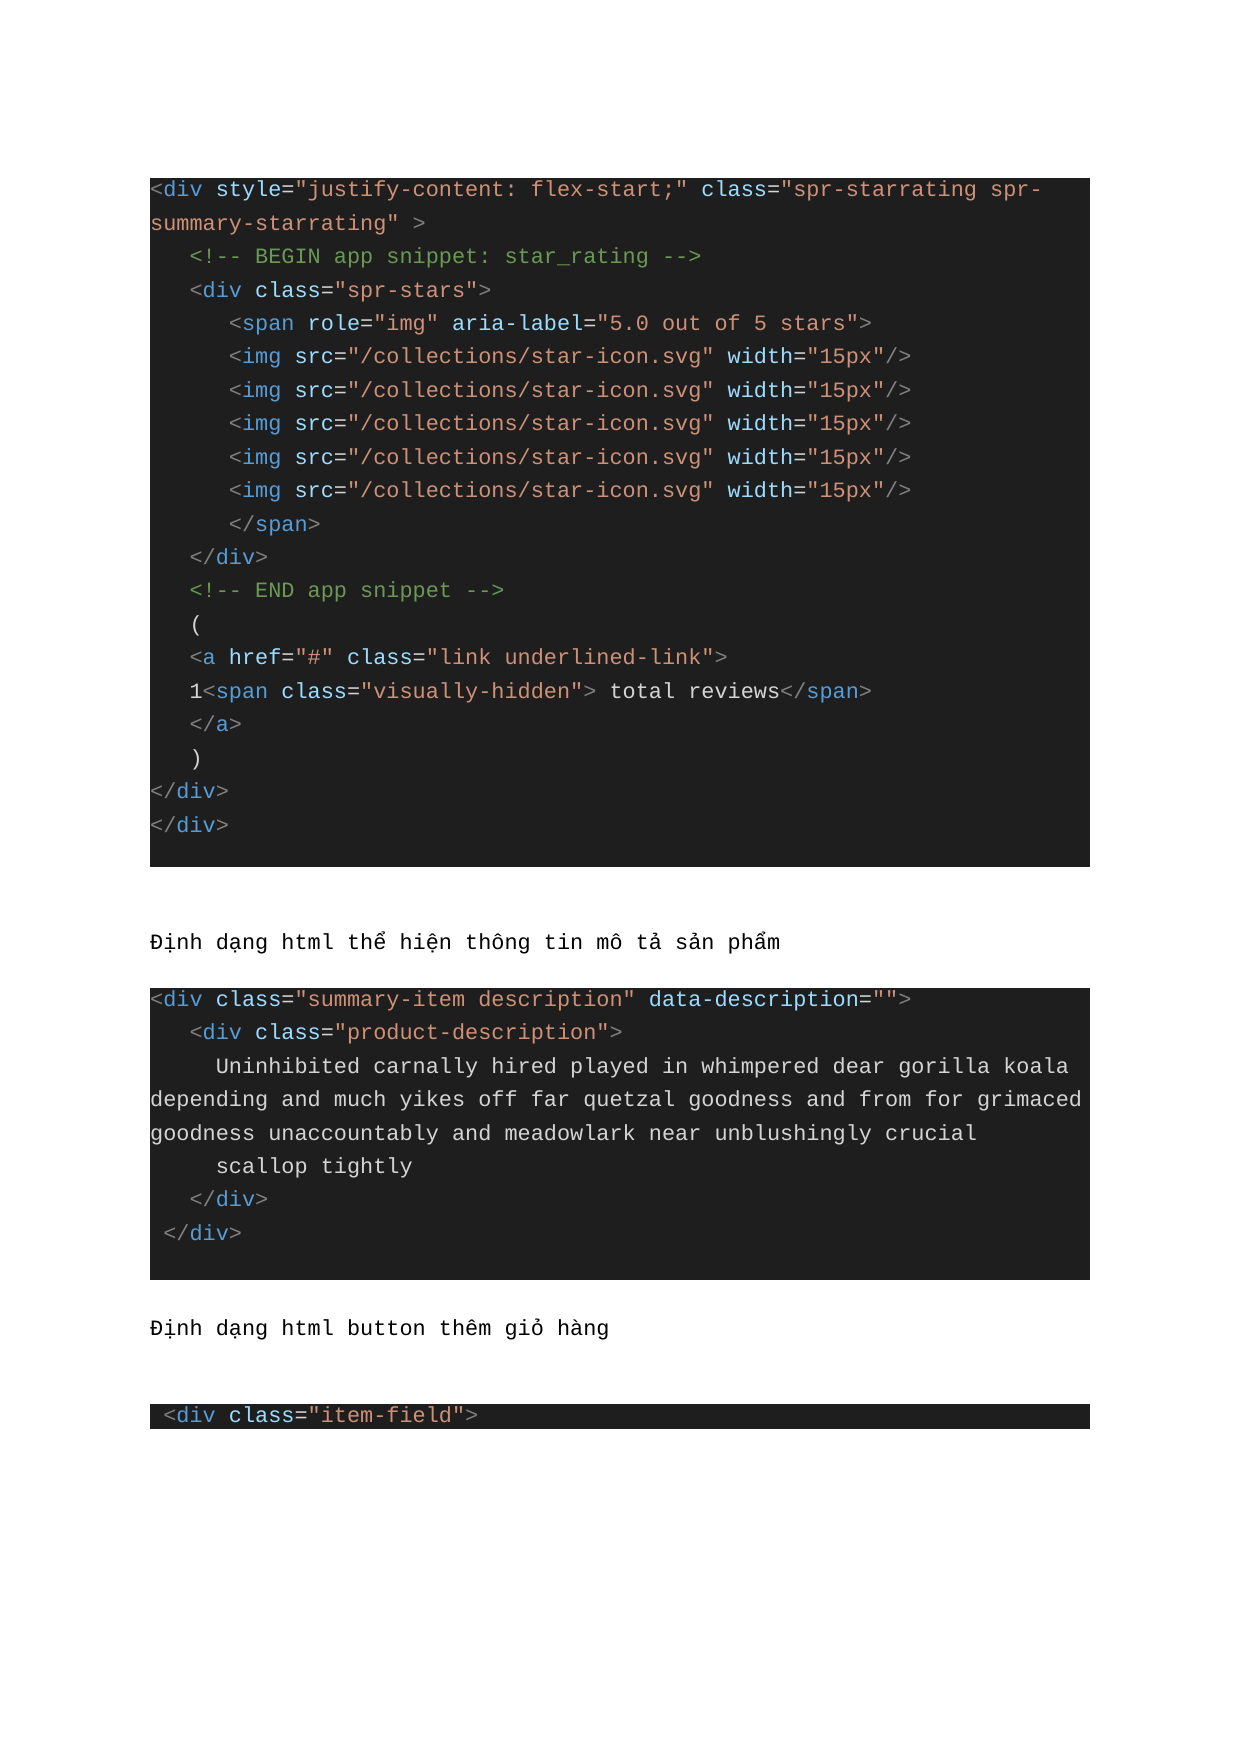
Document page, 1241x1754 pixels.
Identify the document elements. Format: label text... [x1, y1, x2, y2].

text <img src="/collections/star-icon.svg" width="15px"/> [150, 446, 1090, 471]
text 1<span class="visually-hidden"> total reviews</span> [150, 680, 1090, 705]
text scallop tightly [150, 1155, 1090, 1180]
text <a href="#" class="link underlined-link"> [150, 647, 1090, 671]
text <div class="spr-stars"> [150, 279, 1090, 303]
text </div> [150, 1189, 1090, 1213]
text </div> [150, 1222, 1090, 1247]
text </a> [150, 713, 1090, 738]
text <img src="/collections/star-icon.svg" width="15px"/> [150, 412, 1090, 437]
text ) [150, 747, 1090, 772]
text <div class="summary-item description" data-description=""> [150, 988, 1090, 1013]
text </div> [150, 546, 1090, 571]
text ( [150, 613, 1090, 638]
text <!-- END app snippet --> [150, 580, 1090, 604]
text Uninhibited carnally hired played in whimpered dear gorilla koala depending and much yikes off far quetzal goodness and from for grimaced goodness unaccountably and meadowlark near unblushingly crucial [150, 1055, 1090, 1147]
text <div class="product-description"> [150, 1021, 1090, 1046]
text <!-- BEGIN app snippet: star_rating --> [150, 245, 1090, 270]
text </span> [150, 513, 1090, 538]
text <img src="/collections/star-icon.svg" width="15px"/> [150, 346, 1090, 370]
text </div> [150, 814, 1090, 838]
text <img src="/collections/star-icon.svg" width="15px"/> [150, 479, 1090, 504]
text <div class="item-field"> [150, 1404, 1090, 1429]
text Định dạng html thể hiện thông tin mô tả sản phẩm [150, 931, 1090, 956]
text <img src="/collections/star-icon.svg" width="15px"/> [150, 379, 1090, 404]
text <div style="justify-content: flex-start;" class="spr-starrating spr-summary-starrating" > [150, 178, 1090, 237]
text Định dạng html button thêm giỏ hàng [150, 1317, 1090, 1401]
text </div> [150, 780, 1090, 805]
text <span role="img" aria-label="5.0 out of 5 stars"> [150, 312, 1090, 337]
